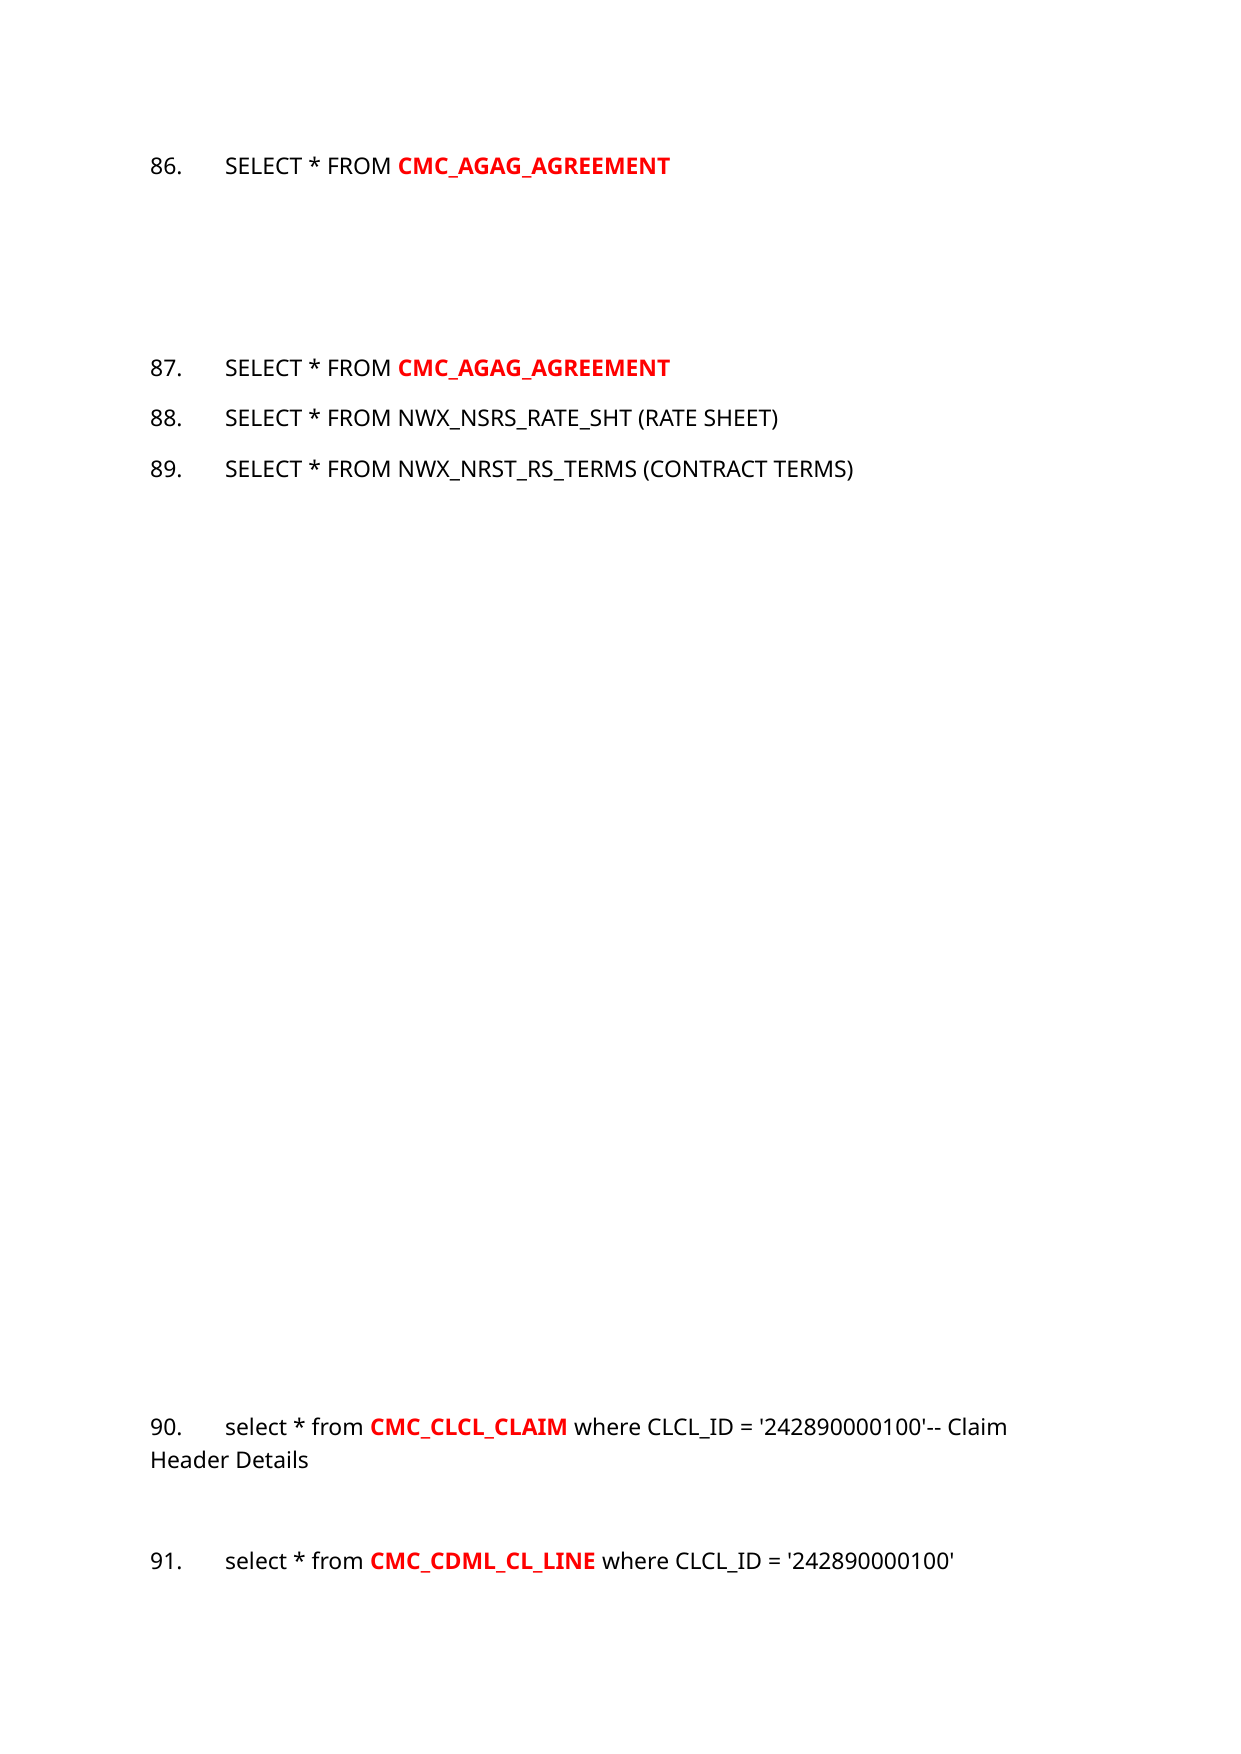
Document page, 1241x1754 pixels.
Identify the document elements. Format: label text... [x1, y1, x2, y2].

text 86. SELECT * FROM CMC_AGAG_AGREEMENT [150, 150, 1090, 181]
text 87. SELECT * FROM CMC_AGAG_AGREEMENT [150, 352, 1090, 383]
text 90. select * from CMC_CLCL_CLAIM where CLCL_ID = '242890000100'-- Claim Header Details [150, 1410, 1090, 1475]
text 91. select * from CMC_CDML_CL_LINE where CLCL_ID = '242890000100' [150, 1545, 1090, 1576]
text 89. SELECT * FROM NWX_NRST_RS_TERMS (CONTRACT TERMS) [150, 452, 1090, 484]
text 88. SELECT * FROM NWX_NSRS_RATE_SHT (RATE SHEET) [150, 402, 1090, 433]
